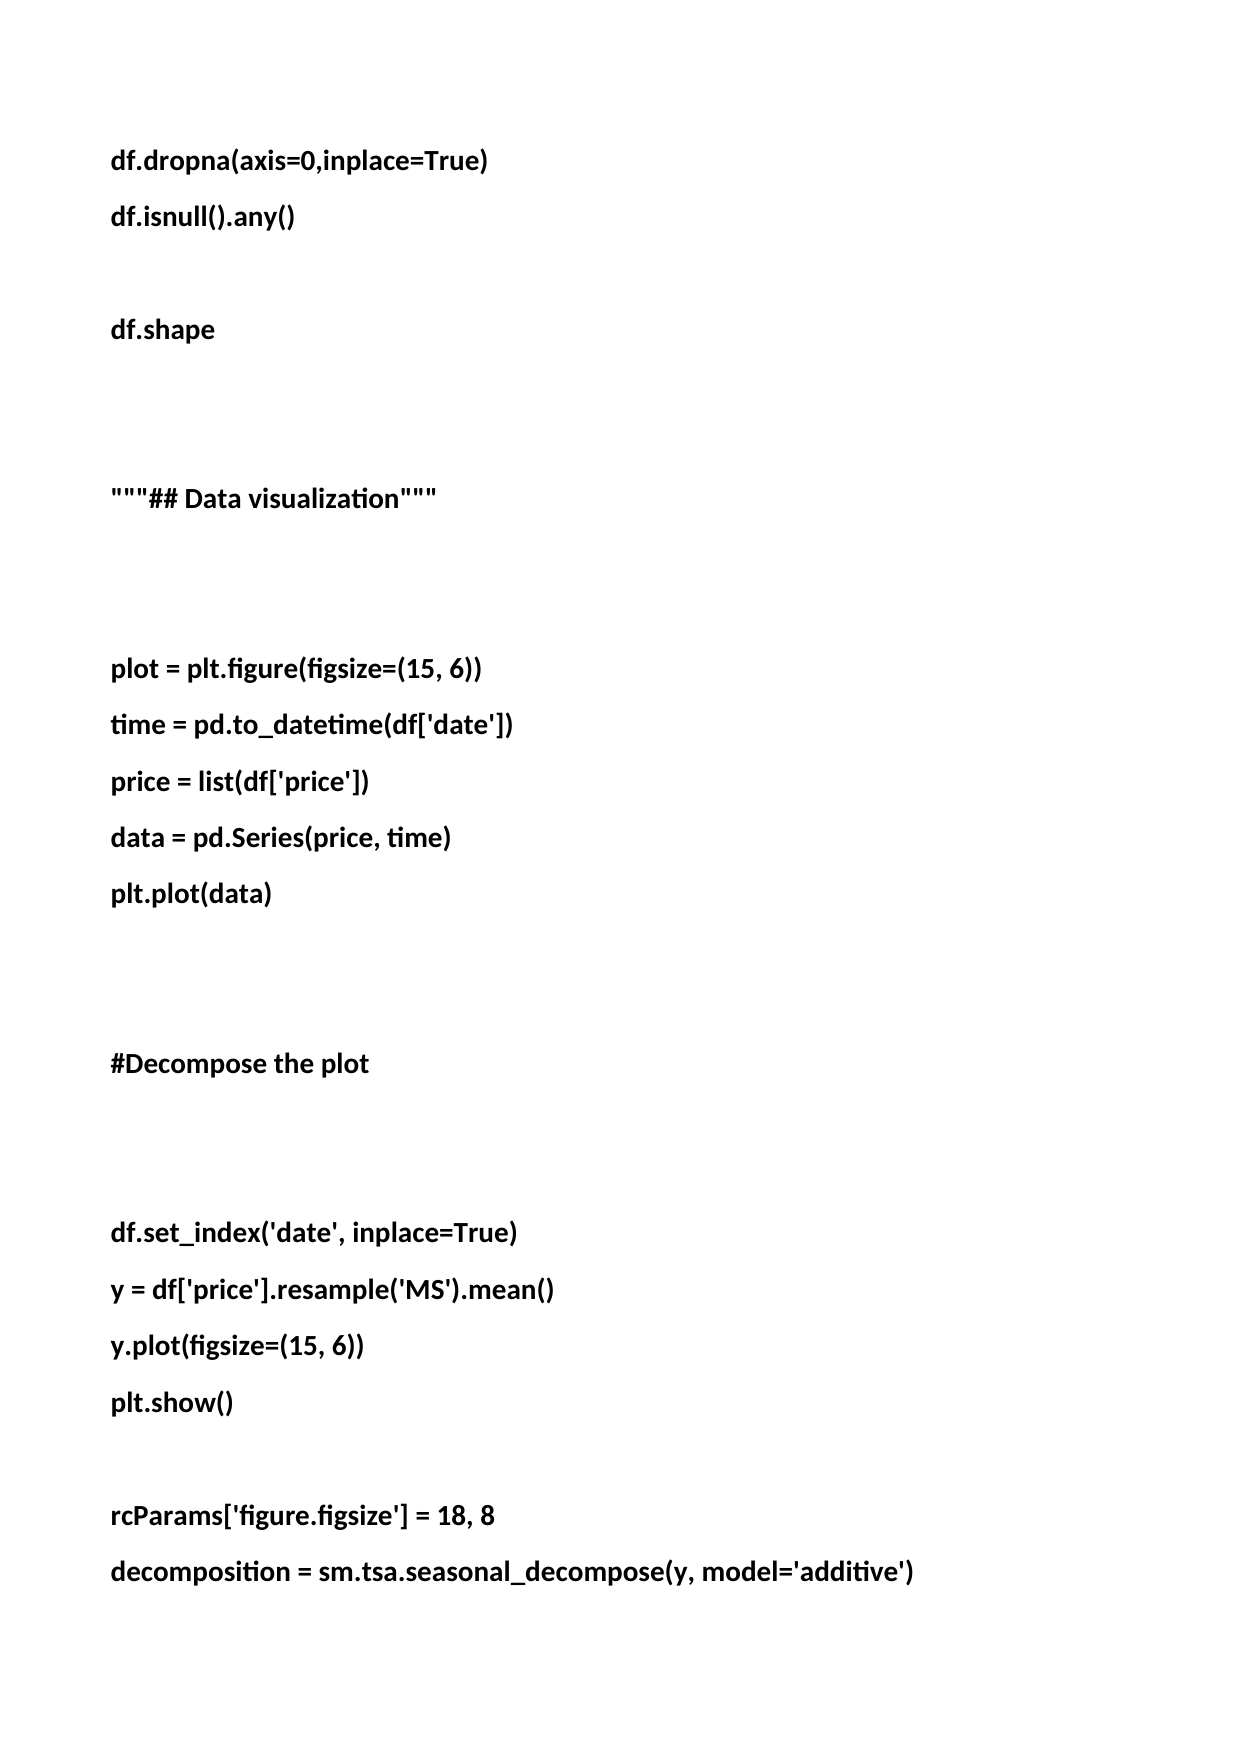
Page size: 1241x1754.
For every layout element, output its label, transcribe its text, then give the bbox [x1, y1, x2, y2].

text y.plot(figsize=(15, 6)) [110, 1327, 1182, 1363]
text #Decompose the plot [110, 1045, 1182, 1081]
text y = df['price'].resample('MS').mean() [110, 1271, 1182, 1306]
text df.shape [110, 311, 1182, 347]
text decomposition = sm.tsa.seasonal_decompose(y, model='additive') [110, 1553, 1182, 1589]
text data = pd.Series(price, time) [110, 819, 1182, 855]
text price = list(df['price']) [110, 763, 1182, 798]
text rcParams['figure.figsize'] = 18, 8 [110, 1497, 1182, 1532]
text plt.plot(data) [110, 876, 1182, 911]
text time = pd.to_datetime(df['date']) [110, 706, 1182, 742]
text df.set_index('date', inplace=True) [110, 1214, 1182, 1250]
text df.isnull().any() [110, 198, 1182, 234]
text """## Data visualization""" [110, 480, 1182, 516]
text plot = plt.figure(figsize=(15, 6)) [110, 650, 1182, 685]
text plt.show() [110, 1384, 1182, 1419]
text df.dropna(axis=0,inplace=True) [110, 142, 1182, 177]
